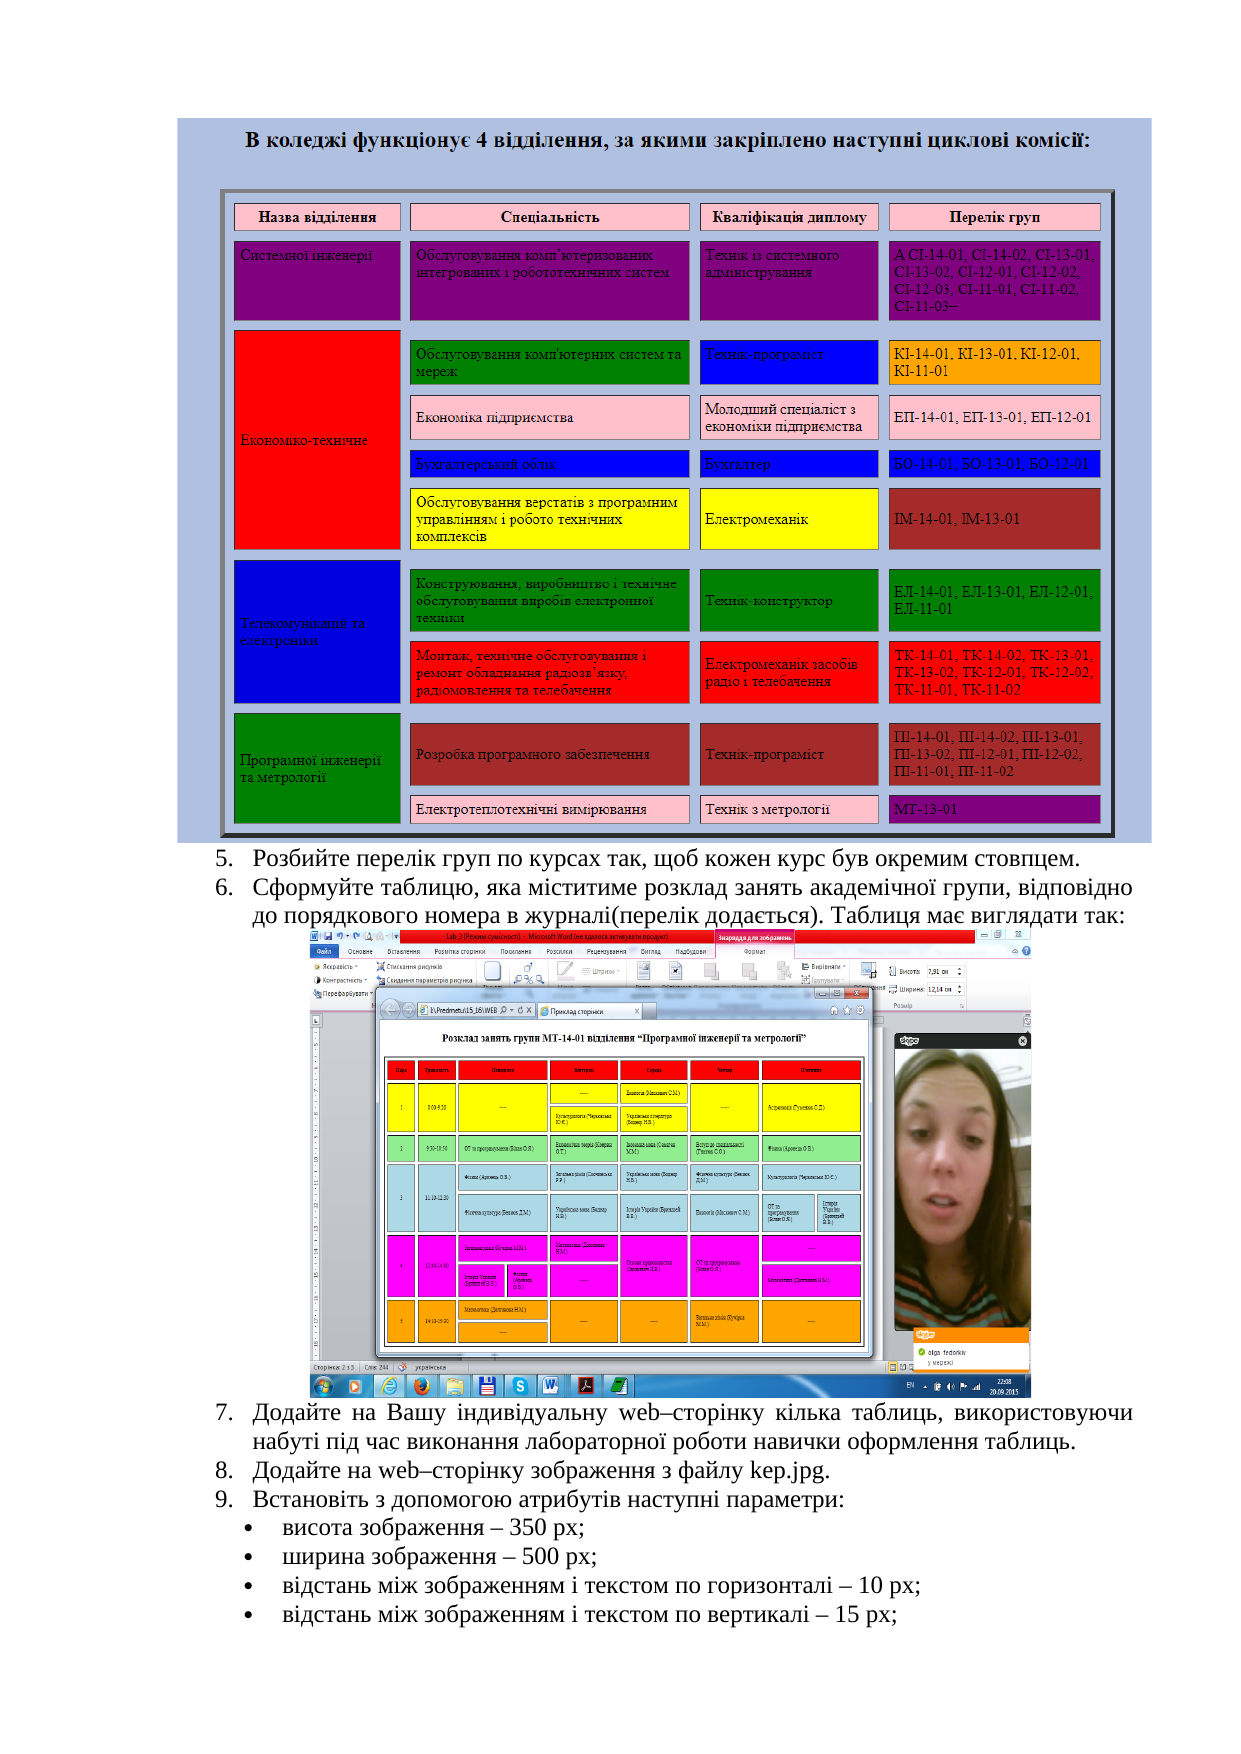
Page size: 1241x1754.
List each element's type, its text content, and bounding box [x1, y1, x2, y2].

picture [309, 929, 1032, 1398]
list Сформуйте таблицю, яка міститиме розклад занять академічної групи, відповідно до порядкового номера в журналі(перелік додається). Таблиця має виглядати так: [215, 872, 1134, 929]
list ширина зображення – 500 px; [244, 1541, 1134, 1570]
list Встановіть з допомогою атрибутів наступні параметри: [215, 1484, 1134, 1512]
list Додайте на Вашу індивідуальну web–сторінку кілька таблиць, використовуючи набуті під час виконання лабораторної роботи навички оформлення таблиць. [215, 1397, 1134, 1455]
list Розбийте перелік груп по курсах так, щоб кожен курс був окремим стовпцем. [215, 843, 1134, 872]
list висота зображення – 350 px; [244, 1512, 1134, 1541]
picture [177, 118, 1152, 843]
list відстань між зображенням і текстом по вертикалі – 15 px; [244, 1599, 1134, 1627]
list відстань між зображенням і текстом по горизонталі – 10 px; [244, 1570, 1134, 1599]
list Додайте на web–сторінку зображення з файлу kep.jpg. [215, 1455, 1134, 1484]
